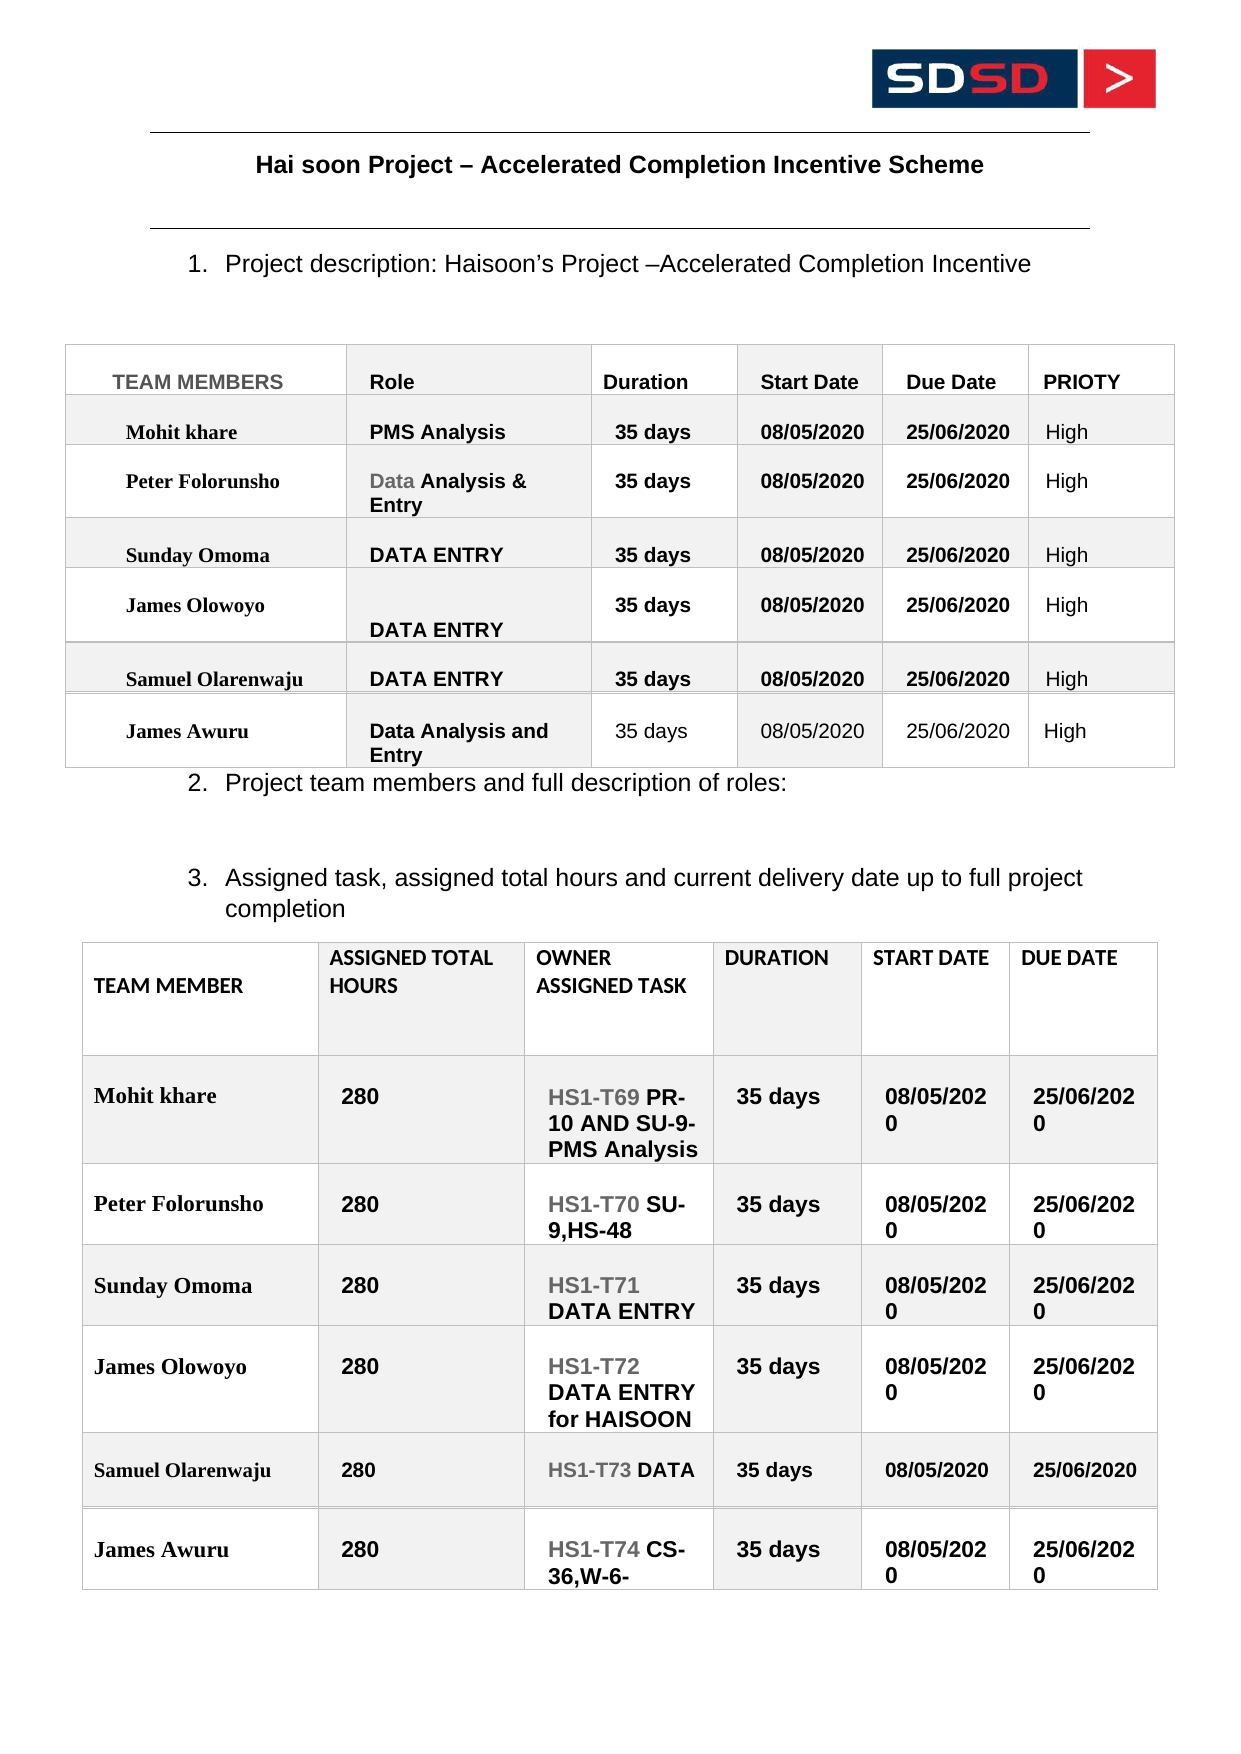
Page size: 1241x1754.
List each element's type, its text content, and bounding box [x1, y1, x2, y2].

table_cell 08/05/2020 [738, 643, 882, 691]
table_cell High [1029, 643, 1174, 691]
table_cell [525, 1509, 713, 1589]
table_cell 25/06/2020 [1010, 1056, 1157, 1163]
table_cell 08/05/2020 [862, 1245, 1009, 1325]
table_header DURATION [714, 943, 861, 1055]
table_cell 08/05/2020 [738, 445, 882, 517]
table_cell 35 days [592, 518, 737, 567]
table_cell 08/05/2020 [862, 1326, 1009, 1432]
table_cell James Olowoyo [83, 1326, 318, 1432]
table_cell Mohit khare [83, 1056, 318, 1163]
table_cell 25/06/2020 [1010, 1164, 1157, 1244]
table_header TEAM MEMBERS [66, 345, 346, 394]
table_cell 35 days [592, 694, 737, 767]
table_cell 280 [319, 1433, 524, 1506]
table_header DUE DATE [1010, 943, 1157, 1055]
table_cell 35 days [592, 568, 737, 641]
table_cell 35 days [714, 1164, 861, 1244]
table_cell James Awuru [66, 694, 346, 767]
table_cell Data Analysis and Entry [347, 694, 591, 767]
table_cell 280 [319, 1056, 524, 1163]
table_header ASSIGNED TOTAL HOURS [319, 943, 524, 1055]
table_cell 35 days [714, 1326, 861, 1432]
table_header Start Date [738, 345, 882, 394]
table_cell 08/05/2020 [738, 518, 882, 567]
table_header PRIOTY [1029, 345, 1174, 394]
text Hai soon Project – Accelerated Completion Incentive Scheme [150, 150, 1090, 179]
table_cell James Awuru [83, 1509, 318, 1589]
table_cell 35 days [714, 1433, 861, 1506]
table_cell 280 [319, 1245, 524, 1325]
table_header OWNER ASSIGNED TASK [525, 943, 713, 1055]
table_header Due Date [883, 345, 1028, 394]
table_cell HS1-T72 DATA ENTRY for HAISOON [525, 1326, 713, 1432]
table_cell Samuel Olarenwaju [66, 643, 346, 691]
table_header Duration [592, 345, 737, 394]
table_cell HS1-T69 PR-10 AND SU-9-PMS Analysis [525, 1056, 713, 1163]
table_cell 280 [319, 1326, 524, 1432]
table_cell 08/05/2020 [862, 1433, 1009, 1506]
list Project team members and full description of roles: [187, 768, 1090, 797]
table_cell 35 days [714, 1245, 861, 1325]
table_cell Data Analysis & Entry [347, 445, 591, 517]
table_cell HS1-T70 SU-9,HS-48 [525, 1164, 713, 1244]
table_cell 35 days [592, 395, 737, 444]
table_cell 25/06/2020 [1010, 1245, 1157, 1325]
table_cell 08/05/2020 [862, 1056, 1009, 1163]
table_cell 25/06/2020 [1010, 1433, 1157, 1506]
table_cell PMS Analysis [347, 395, 591, 444]
table_cell Peter Folorunsho [66, 445, 346, 517]
table_cell HS1-T71 DATA ENTRY [525, 1245, 713, 1325]
picture [865, 44, 1162, 113]
table_cell DATA ENTRY [347, 518, 591, 567]
table_cell HS1-T73 DATA [525, 1433, 713, 1506]
table_cell High [1029, 694, 1174, 767]
table_cell Sunday Omoma [83, 1245, 318, 1325]
table_cell 35 days [592, 445, 737, 517]
table_cell 25/06/2020 [883, 568, 1028, 641]
table_cell 25/06/2020 [1010, 1326, 1157, 1432]
table_cell 35 days [714, 1509, 861, 1589]
table_cell 35 days [714, 1056, 861, 1163]
table_cell 08/05/2020 [862, 1164, 1009, 1244]
table_cell 35 days [592, 643, 737, 691]
table_cell Sunday Omoma [66, 518, 346, 567]
table_header START DATE [862, 943, 1009, 1055]
table_cell High [1029, 445, 1174, 517]
table_cell High [1029, 568, 1174, 641]
table_cell 25/06/2020 [883, 518, 1028, 567]
table_cell 280 [319, 1164, 524, 1244]
table_cell 08/05/2020 [738, 568, 882, 641]
table_cell 25/06/2020 [883, 694, 1028, 767]
table_header Role [347, 345, 591, 394]
table_cell High [1029, 518, 1174, 567]
table_cell 25/06/2020 [883, 445, 1028, 517]
table_cell 280 [319, 1509, 524, 1589]
table_cell James Olowoyo [66, 568, 346, 641]
table_cell 08/05/2020 [862, 1509, 1009, 1589]
table_header TEAM MEMBER [83, 943, 318, 1055]
table_cell DATA ENTRY [347, 568, 591, 641]
table_cell 08/05/2020 [738, 694, 882, 767]
table_cell 08/05/2020 [738, 395, 882, 444]
table_cell 25/06/2020 [883, 395, 1028, 444]
table_cell High [1029, 395, 1174, 444]
list Project description: Haisoon’s Project –Accelerated Completion Incentive [187, 248, 1090, 277]
table_cell Samuel Olarenwaju [83, 1433, 318, 1506]
table_cell DATA ENTRY [347, 643, 591, 691]
table_cell Peter Folorunsho [83, 1164, 318, 1244]
list Assigned task, assigned total hours and current delivery date up to full project completion [187, 863, 1090, 923]
table_cell Mohit khare [66, 395, 346, 444]
table_cell 25/06/2020 [883, 643, 1028, 691]
table_cell 25/06/2020 [1010, 1509, 1157, 1589]
